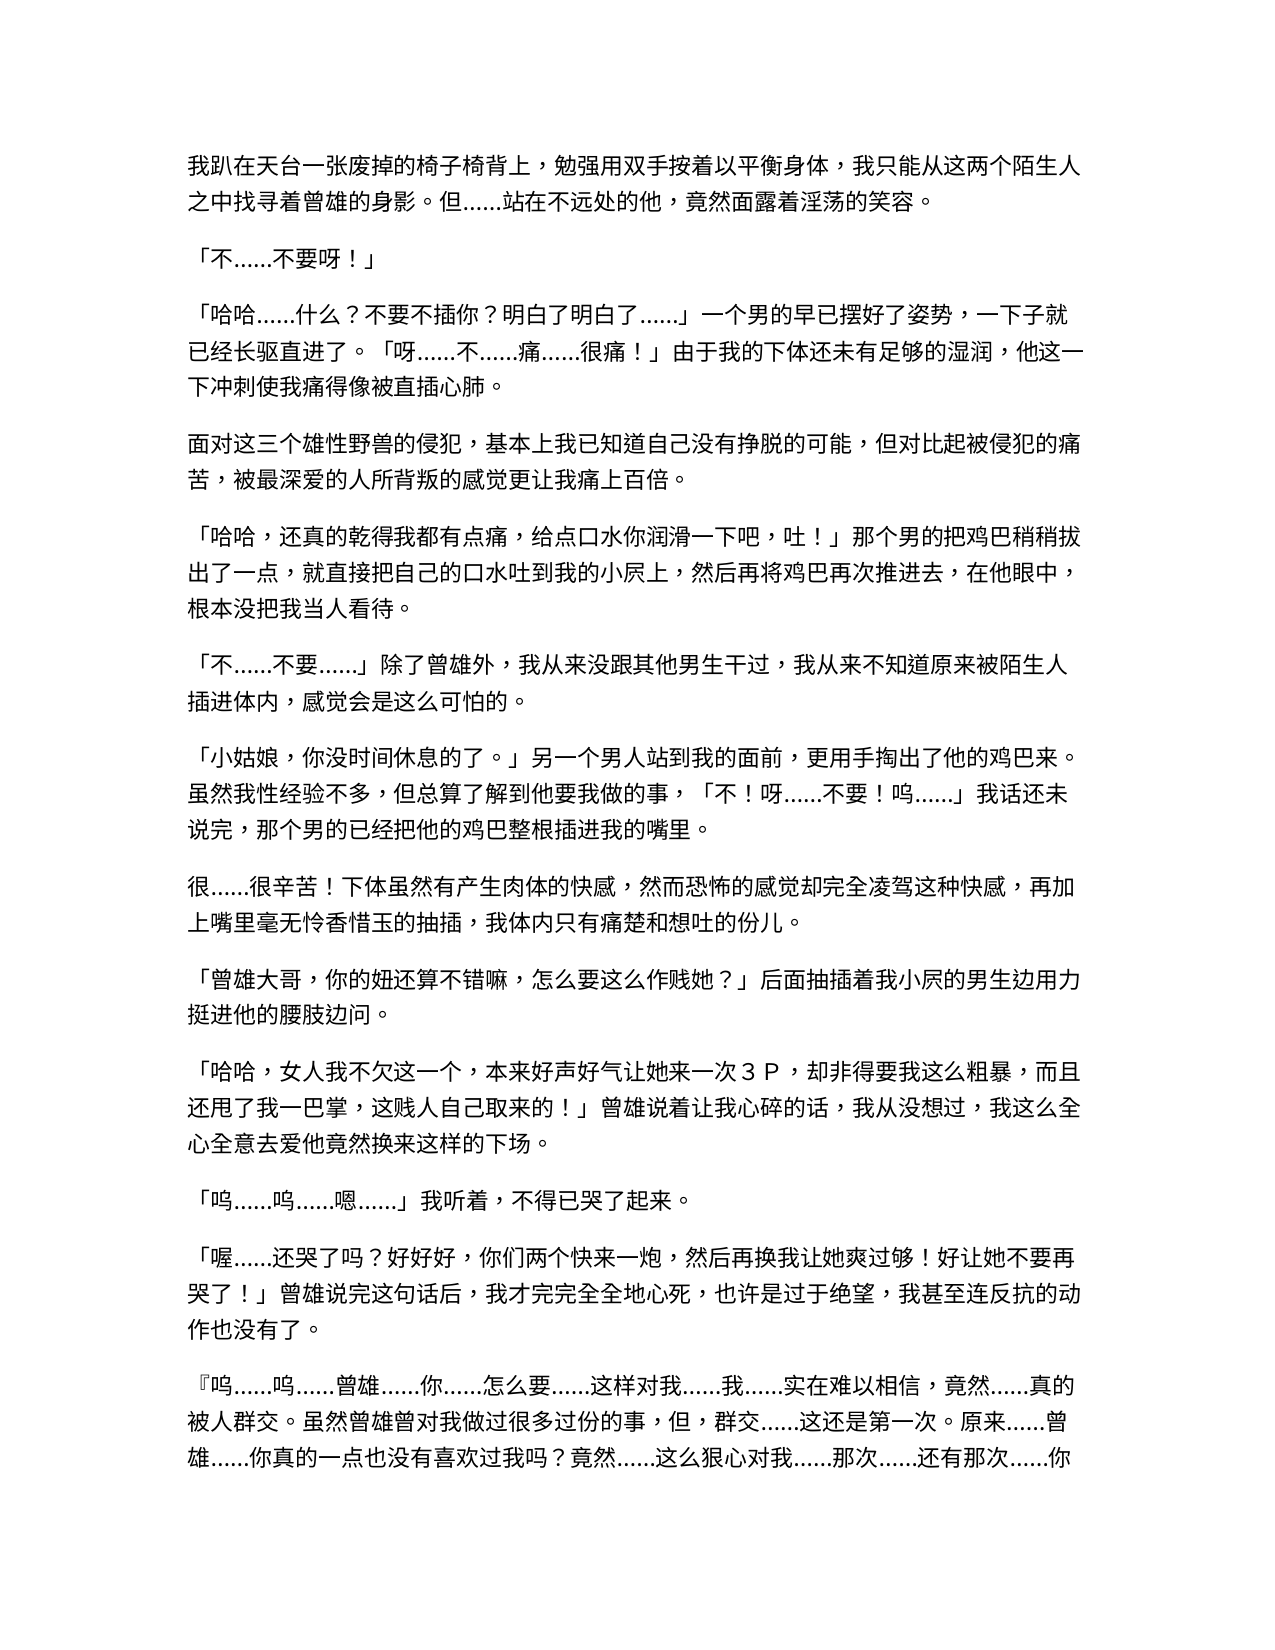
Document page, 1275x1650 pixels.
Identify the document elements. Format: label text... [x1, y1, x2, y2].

text 「呜……呜……嗯……」我听着，不得已哭了起来。 [187, 1185, 1087, 1216]
text 「不……不要……」除了曾雄外，我从来没跟其他男生干过，我从来不知道原来被陌生人插进体内，感觉会是这么可怕的。 [187, 649, 1087, 717]
text 面对这三个雄性野兽的侵犯，基本上我已知道自己没有挣脱的可能，但对比起被侵犯的痛苦，被最深爱的人所背叛的感觉更让我痛上百倍。 [187, 428, 1087, 495]
text 很……很辛苦！下体虽然有产生肉体的快感，然而恐怖的感觉却完全凌驾这种快感，再加上嘴里毫无怜香惜玉的抽插，我体内只有痛楚和想吐的份儿。 [187, 871, 1087, 938]
text 「小姑娘，你没时间休息的了。」另一个男人站到我的面前，更用手掏出了他的鸡巴来。虽然我性经验不多，但总算了解到他要我做的事，「不！呀……不要！呜……」我话还未说完，那个男的已经把他的鸡巴整根插进我的嘴里。 [187, 742, 1087, 845]
text 「不……不要呀！」 [187, 243, 1087, 274]
text 「哈哈……什么？不要不插你？明白了明白了……」一个男的早已摆好了姿势，一下子就已经长驱直进了。「呀……不……痛……很痛！」由于我的下体还未有足够的湿润，他这一下冲刺使我痛得像被直插心肺。 [187, 299, 1087, 403]
text 「哈哈，还真的乾得我都有点痛，给点口水你润滑一下吧，吐！」那个男的把鸡巴稍稍拔出了一点，就直接把自己的口水吐到我的小屄上，然后再将鸡巴再次推进去，在他眼中，根本没把我当人看待。 [187, 521, 1087, 624]
text 「曾雄大哥，你的妞还算不错嘛，怎么要这么作贱她？」后面抽插着我小屄的男生边用力挺进他的腰肢边问。 [187, 963, 1087, 1031]
text 「哈哈，女人我不欠这一个，本来好声好气让她来一次３Ｐ，却非得要我这么粗暴，而且还甩了我一巴掌，这贱人自己取来的！」曾雄说着让我心碎的话，我从没想过，我这么全心全意去爱他竟然换来这样的下场。 [187, 1056, 1087, 1159]
text 「喔……还哭了吗？好好好，你们两个快来一炮，然后再换我让她爽过够！好让她不要再哭了！」曾雄说完这句话后，我才完完全全地心死，也许是过于绝望，我甚至连反抗的动作也没有了。 [187, 1242, 1087, 1345]
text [187, 1370, 1087, 1473]
text 我趴在天台一张废掉的椅子椅背上，勉强用双手按着以平衡身体，我只能从这两个陌生人之中找寻着曾雄的身影。但……站在不远处的他，竟然面露着淫荡的笑容。 [187, 150, 1087, 217]
